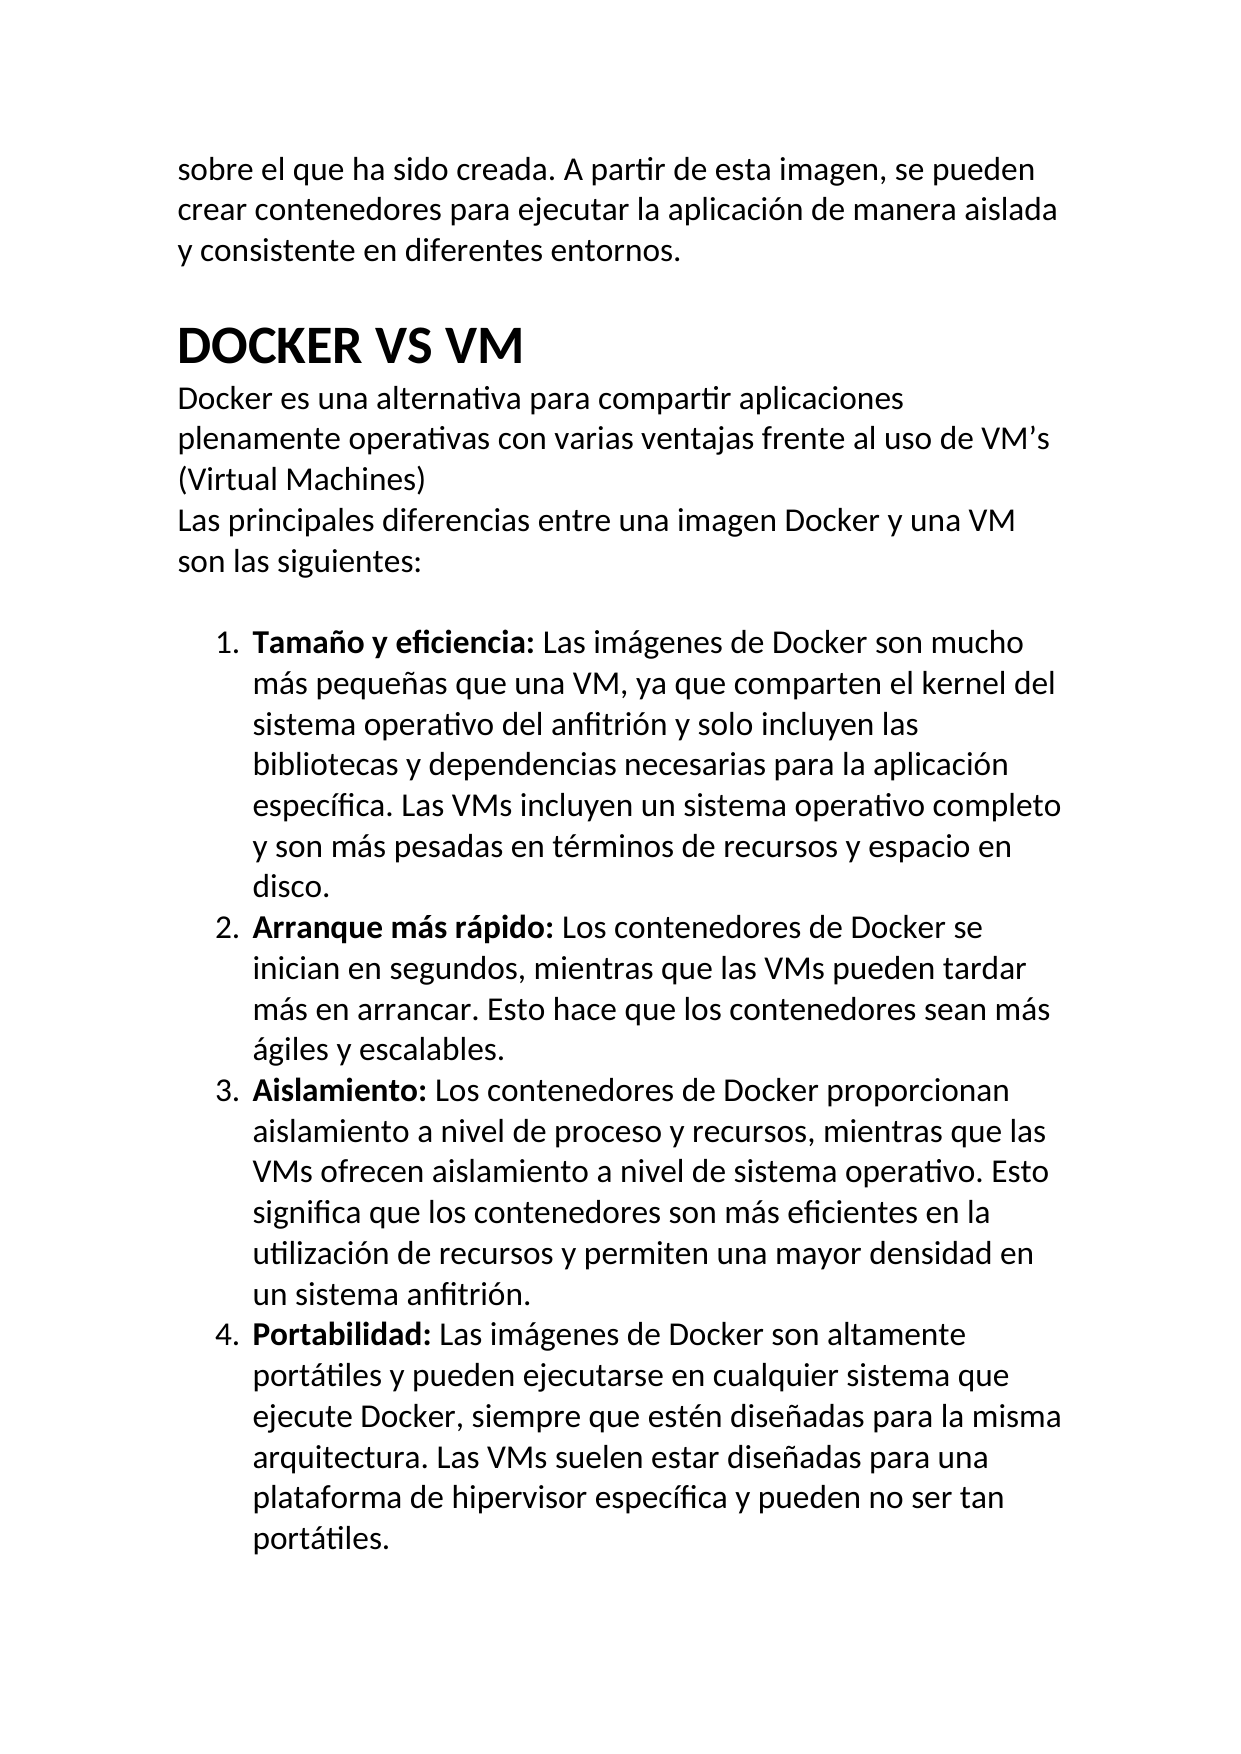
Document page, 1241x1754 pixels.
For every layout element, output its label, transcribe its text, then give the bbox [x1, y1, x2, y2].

text Docker es una alternativa para compartir aplicaciones plenamente operativas con varias ventajas frente al uso de VM’s (Virtual Machines) [177, 377, 1063, 499]
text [177, 148, 1063, 270]
text Las principales diferencias entre una imagen Docker y una VM son las siguientes: [177, 499, 1063, 580]
list Arranque más rápido: Los contenedores de Docker se inician en segundos, mientras que las VMs pueden tardar más en arrancar. Esto hace que los contenedores sean más ágiles y escalables. [215, 906, 1063, 1069]
subtitle DOCKER VS VM [177, 311, 1063, 377]
list Aislamiento: Los contenedores de Docker proporcionan aislamiento a nivel de proceso y recursos, mientras que las VMs ofrecen aislamiento a nivel de sistema operativo. Esto significa que los contenedores son más eficientes en la utilización de recursos y permiten una mayor densidad en un sistema anfitrión. [215, 1069, 1063, 1313]
list Tamaño y eficiencia: Las imágenes de Docker son mucho más pequeñas que una VM, ya que comparten el kernel del sistema operativo del anfitrión y solo incluyen las bibliotecas y dependencias necesarias para la aplicación específica. Las VMs incluyen un sistema operativo completo y son más pesadas en términos de recursos y espacio en disco. [215, 621, 1063, 906]
list Portabilidad: Las imágenes de Docker son altamente portátiles y pueden ejecutarse en cualquier sistema que ejecute Docker, siempre que estén diseñadas para la misma arquitectura. Las VMs suelen estar diseñadas para una plataforma de hipervisor específica y pueden no ser tan portátiles. [215, 1313, 1063, 1558]
